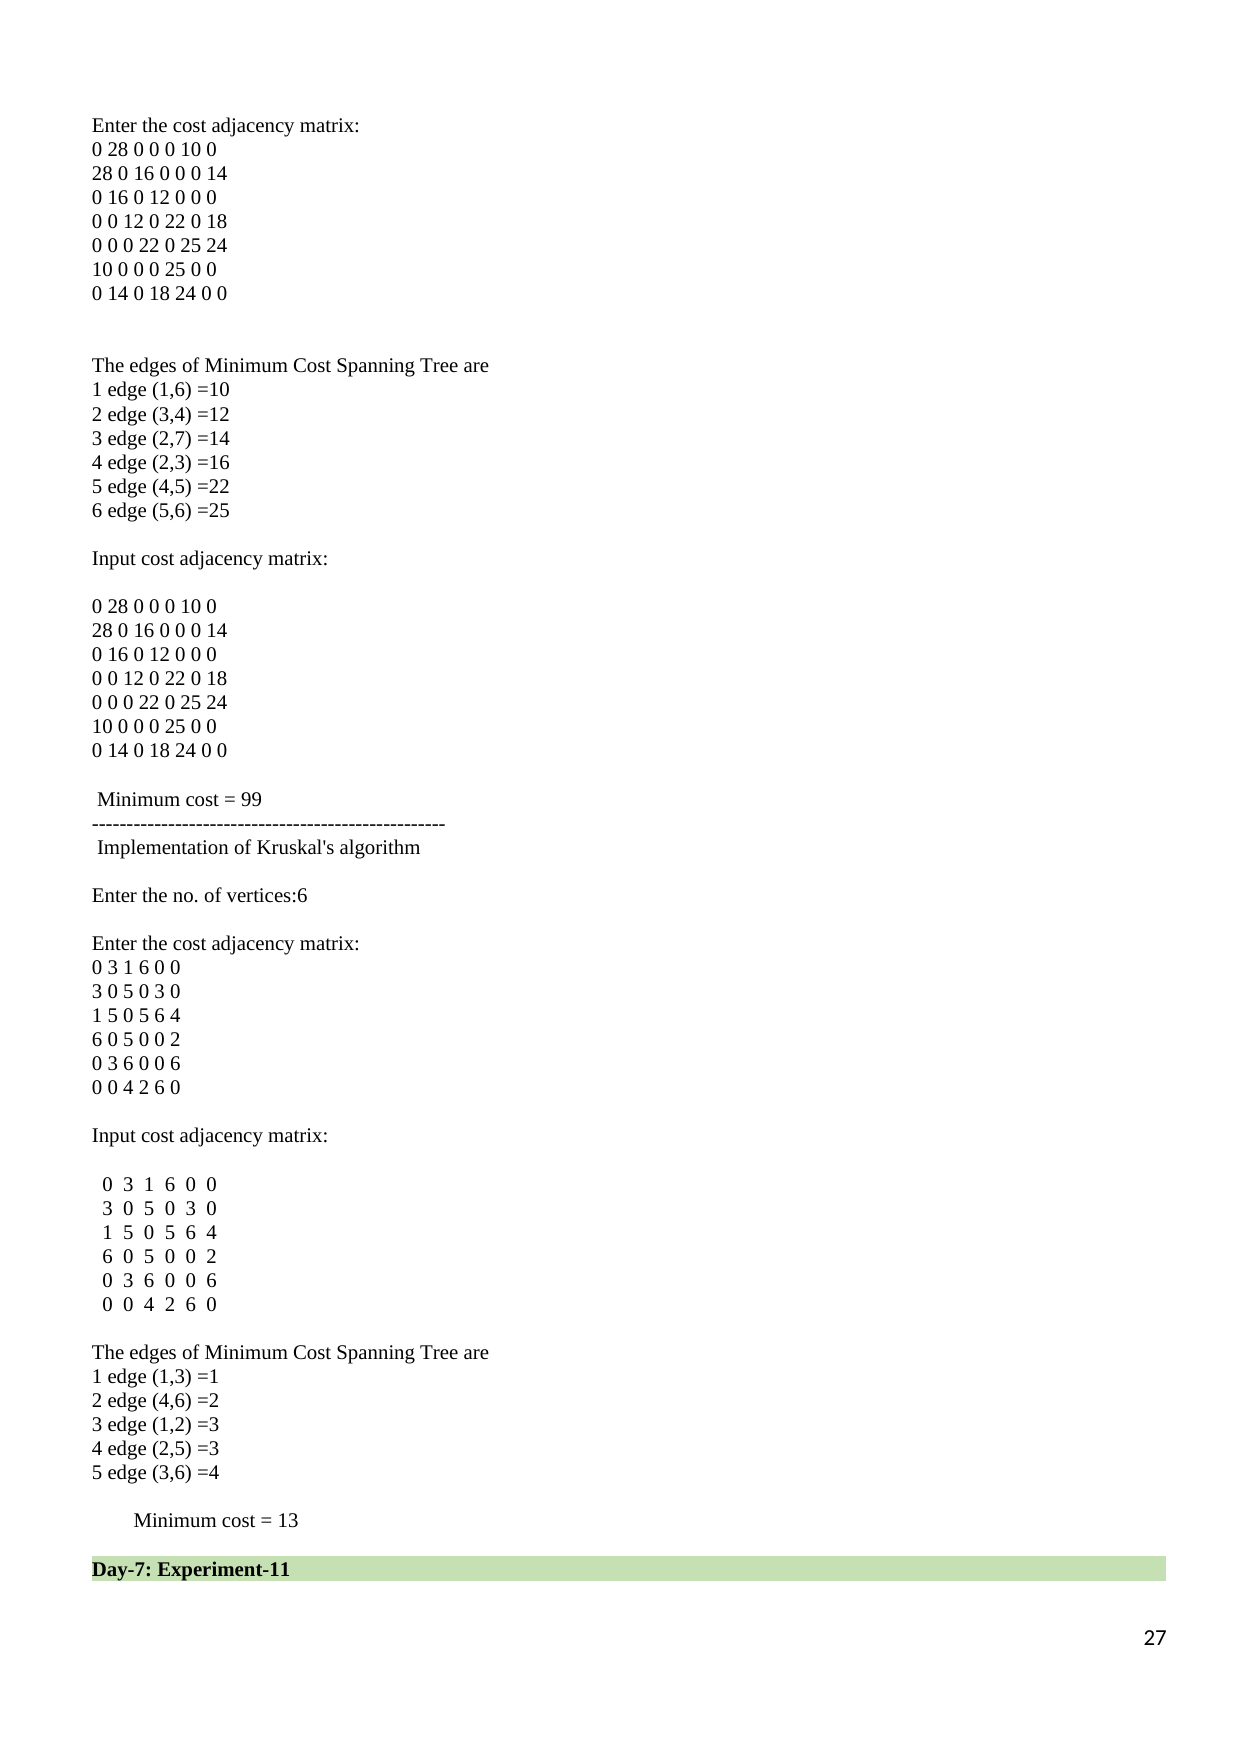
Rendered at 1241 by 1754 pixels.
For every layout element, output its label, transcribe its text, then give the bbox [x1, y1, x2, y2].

text 0 14 0 18 24 0 0 [92, 738, 1166, 762]
text 0 3 6 0 0 6 [92, 1051, 1166, 1075]
text 6 0 5 0 0 2 [92, 1027, 1166, 1051]
text 5 edge (4,5) =22 [92, 474, 1166, 498]
text Day-7: Experiment-11 [92, 1556, 1166, 1581]
text 1 edge (1,6) =10 [92, 377, 1166, 401]
text 0 28 0 0 0 10 0 [92, 137, 1166, 161]
text 3 0 5 0 3 0 [92, 979, 1166, 1003]
text 0 0 4 2 6 0 [92, 1292, 1166, 1316]
text 0 14 0 18 24 0 0 [92, 281, 1166, 305]
text 0 0 0 22 0 25 24 [92, 690, 1166, 714]
text 0 16 0 12 0 0 0 [92, 185, 1166, 209]
text 3 edge (1,2) =3 [92, 1412, 1166, 1436]
text 28 0 16 0 0 0 14 [92, 161, 1166, 185]
text 0 0 0 22 0 25 24 [92, 233, 1166, 257]
text 1 5 0 5 6 4 [92, 1003, 1166, 1027]
text 0 28 0 0 0 10 0 [92, 594, 1166, 618]
text 0 3 1 6 0 0 [92, 955, 1166, 979]
text 10 0 0 0 25 0 0 [92, 257, 1166, 281]
text Minimum cost = 13 [92, 1508, 1166, 1532]
text 0 0 4 2 6 0 [92, 1075, 1166, 1099]
text Input cost adjacency matrix: [92, 546, 1166, 570]
text 3 0 5 0 3 0 [92, 1196, 1166, 1219]
text Minimum cost = 99 [92, 786, 1166, 811]
text 4 edge (2,3) =16 [92, 449, 1166, 474]
text 0 3 1 6 0 0 [92, 1171, 1166, 1196]
text 6 0 5 0 0 2 [92, 1244, 1166, 1268]
text Enter the cost adjacency matrix: [92, 931, 1166, 955]
text The edges of Minimum Cost Spanning Tree are [92, 1340, 1166, 1364]
text The edges of Minimum Cost Spanning Tree are [92, 353, 1166, 377]
text 1 edge (1,3) =1 [92, 1364, 1166, 1388]
text 5 edge (3,6) =4 [92, 1460, 1166, 1484]
text 0 0 12 0 22 0 18 [92, 666, 1166, 690]
text 0 0 12 0 22 0 18 [92, 209, 1166, 233]
text 28 0 16 0 0 0 14 [92, 618, 1166, 642]
text Input cost adjacency matrix: [92, 1123, 1166, 1147]
text 2 edge (4,6) =2 [92, 1388, 1166, 1412]
text 2 edge (3,4) =12 [92, 401, 1166, 426]
text 0 16 0 12 0 0 0 [92, 642, 1166, 666]
text 4 edge (2,5) =3 [92, 1436, 1166, 1460]
text 10 0 0 0 25 0 0 [92, 714, 1166, 738]
text --------------------------------------------------- [92, 811, 1166, 834]
text 3 edge (2,7) =14 [92, 426, 1166, 449]
text Enter the no. of vertices:6 [92, 883, 1166, 907]
text 6 edge (5,6) =25 [92, 498, 1166, 522]
text 0 3 6 0 0 6 [92, 1268, 1166, 1292]
text Implementation of Kruskal's algorithm [92, 834, 1166, 859]
text 1 5 0 5 6 4 [92, 1219, 1166, 1244]
text Enter the cost adjacency matrix: [92, 113, 1166, 137]
